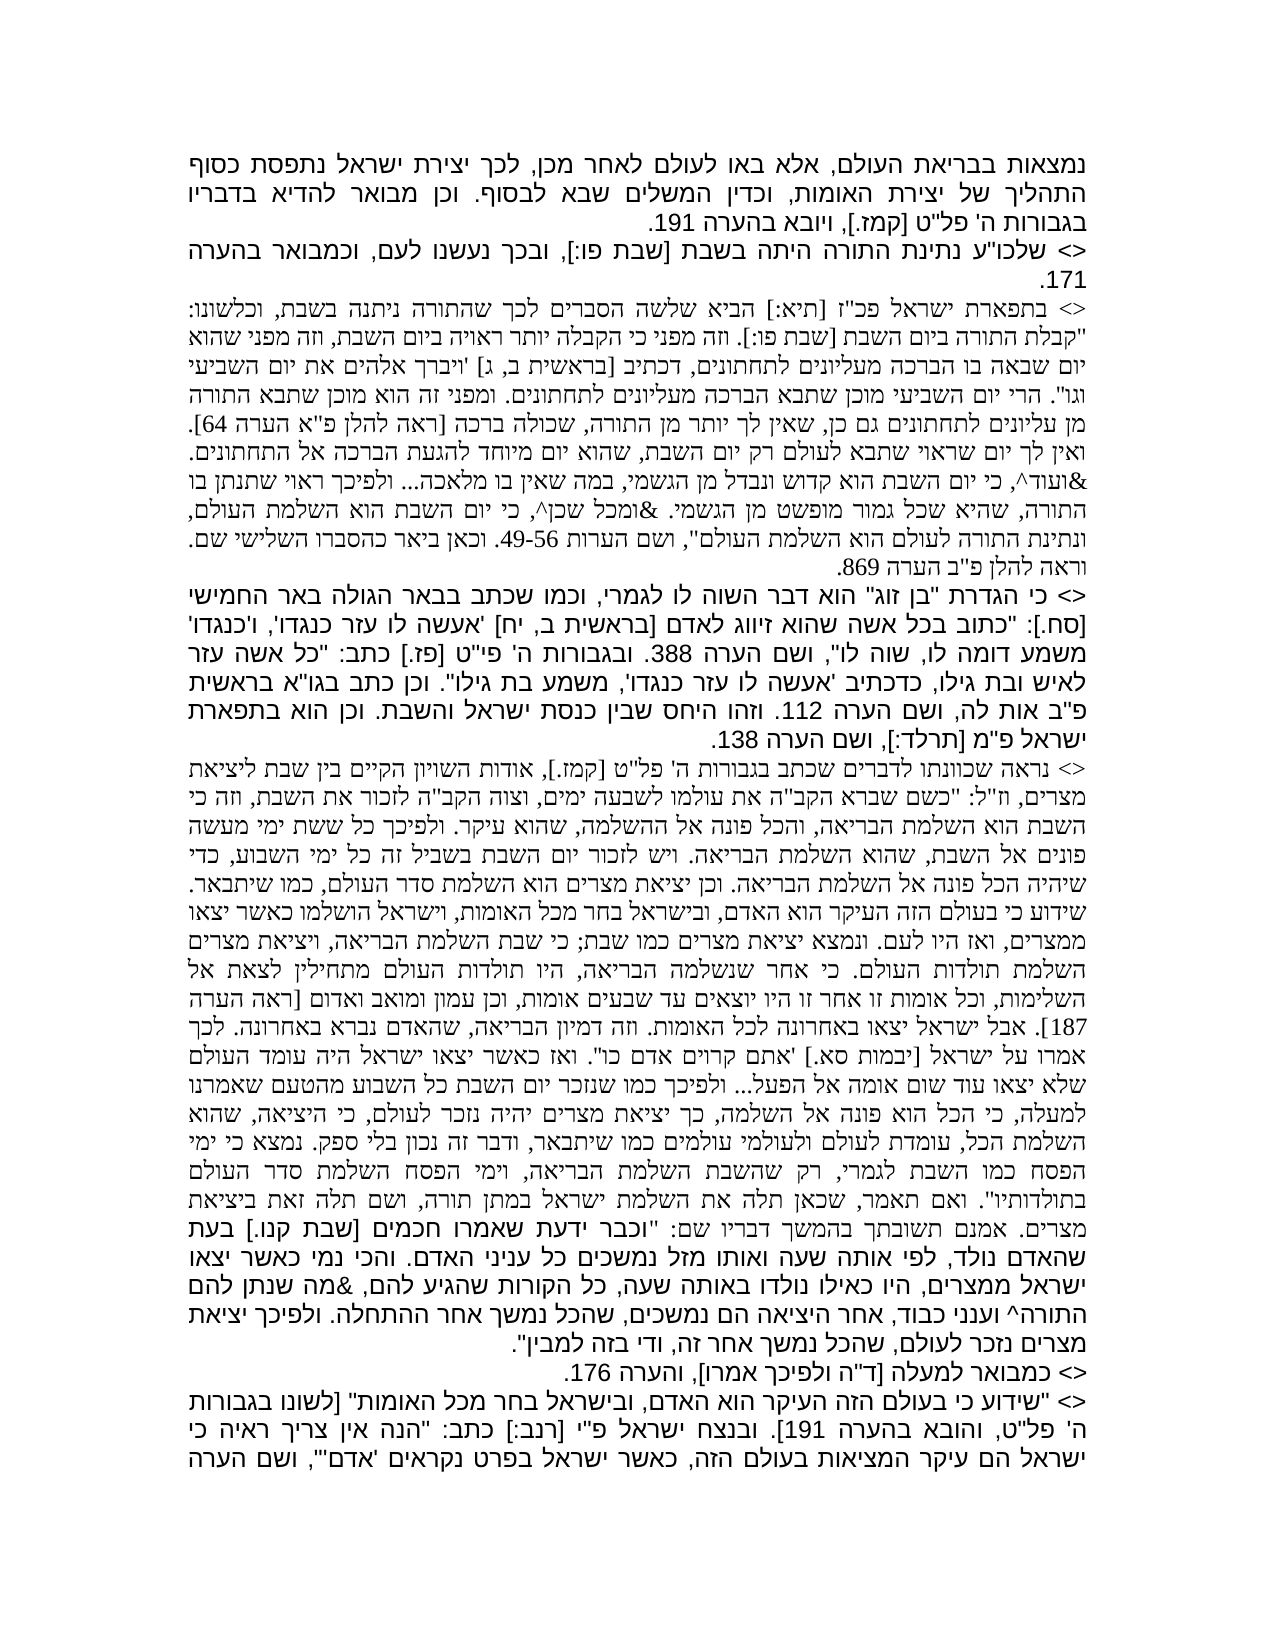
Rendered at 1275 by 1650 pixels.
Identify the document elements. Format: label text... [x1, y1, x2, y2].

text <> כי הגדרת "בן זוג" הוא דבר השוה לו לגמרי, וכמו שכתב בבאר הגולה באר החמישי [סח.]: "כתוב בכל אשה שהוא זיווג לאדם [בראשית ב, יח] 'אעשה לו עזר כנגדו', ו'כנגדו' משמע דומה לו, שוה לו", ושם הערה 388. ובגבורות ה' פי"ט [פז.] כתב: "כל אשה עזר לאיש ובת גילו, כדכתיב 'אעשה לו עזר כנגדו', משמע בת גילו". וכן כתב בגו"א בראשית פ"ב אות לה, ושם הערה 112. וזהו היחס שבין כנסת ישראל והשבת. וכן הוא בתפארת ישראל פ"מ [תרלד:], ושם הערה 138. [187, 984, 1087, 1156]
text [187, 1156, 1087, 1473]
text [187, 150, 1087, 466]
text <> שלכו"ע נתינת התורה היתה בשבת [שבת פו:], ובכך נעשנו לעם, וכמבואר בהערה 171. [187, 639, 1087, 696]
text <> בתפארת ישראל פכ"ז [תיא:] הביא שלשה הסברים לכך שהתורה ניתנה בשבת, וכלשונו: "קבלת התורה ביום השבת [שבת פו:]. וזה מפני כי הקבלה יותר ראויה ביום השבת, וזה מפני שהוא יום שבאה בו הברכה מעליונים לתחתונים, דכתיב [בראשית ב, ג] 'ויברך אלהים את יום השביעי וגו''. הרי יום השביעי מוכן שתבא הברכה מעליונים לתחתונים. ומפני זה הוא מוכן שתבא התורה מן עליונים לתחתונים גם כן, שאין לך יותר מן התורה, שכולה ברכה [ראה להלן פ"א הערה 64]. ואין לך יום שראוי שתבא לעולם רק יום השבת, שהוא יום מיוחד להגעת הברכה אל התחתונים. &ועוד^, כי יום השבת הוא קדוש ונבדל מן הגשמי, במה שאין בו מלאכה... ולפיכך ראוי שתנתן בו התורה, שהיא שכל גמור מופשט מן הגשמי. &ומכל שכן^, כי יום השבת הוא השלמת העולם, ונתינת התורה לעולם הוא השלמת העולם", ושם הערות 49-56. וכאן ביאר כהסברו השלישי שם. וראה להלן פ"ב הערה 869. [187, 696, 1087, 984]
text <> פירוש - אם בבריאת העולם כבר היו נמצאות האומות בעולם, אזי ישראל [שנעשו לאומה ביצ"מ] לא היו נתפסים כחוליה האחרונה שבאומות, אלא כדבר שלא קשור כלל לשאר האומות הקדומות הנמצאות בעולם מימי בראשית. אך הואיל והאומות לא היו נמצאות בבריאת העולם, אלא באו לעולם לאחר מכן, לכך יצירת ישראל נתפסת כסוף התהליך של יצירת האומות, וכדין המשלים שבא לבסוף. וכן מבואר להדיא בדבריו בגבורות ה' פל"ט [קמז.], ויובא בהערה 191. [187, 466, 1087, 639]
